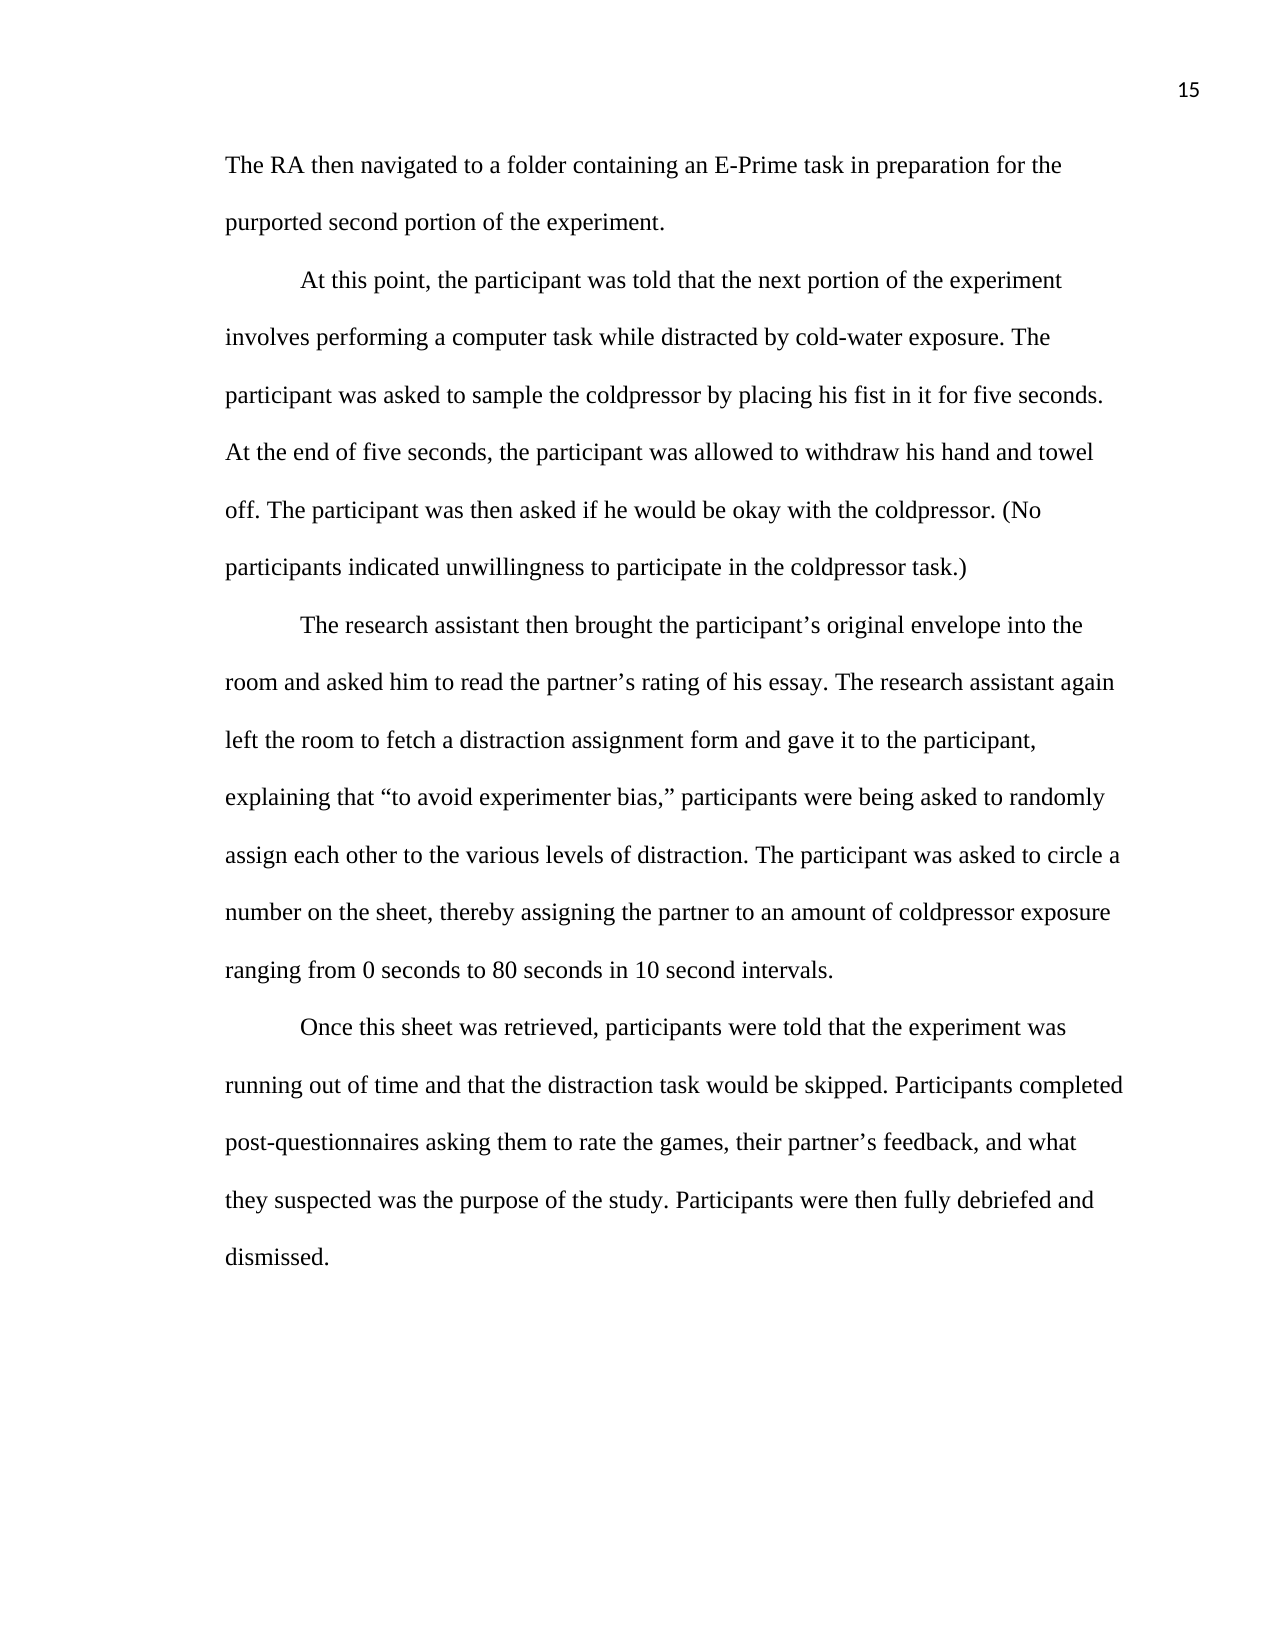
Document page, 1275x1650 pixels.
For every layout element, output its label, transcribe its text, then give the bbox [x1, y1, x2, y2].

text At this point, the participant was told that the next portion of the experiment involves performing a computer task while distracted by cold-water exposure. The participant was asked to sample the coldpressor by placing his fist in it for five seconds. At the end of five seconds, the participant was allowed to withdraw his hand and towel off. The participant was then asked if he would be okay with the coldpressor. (No participants indicated unwillingness to participate in the coldpressor task.) [225, 265, 1125, 581]
text The research assistant then brought the participant’s original envelope into the room and asked him to read the partner’s rating of his essay. The research assistant again left the room to fetch a distraction assignment form and gave it to the participant, explaining that “to avoid experimenter bias,” participants were being asked to randomly assign each other to the various levels of distraction. The participant was asked to circle a number on the sheet, thereby assigning the partner to an amount of coldpressor exposure ranging from 0 seconds to 80 seconds in 10 second intervals. [225, 610, 1125, 984]
